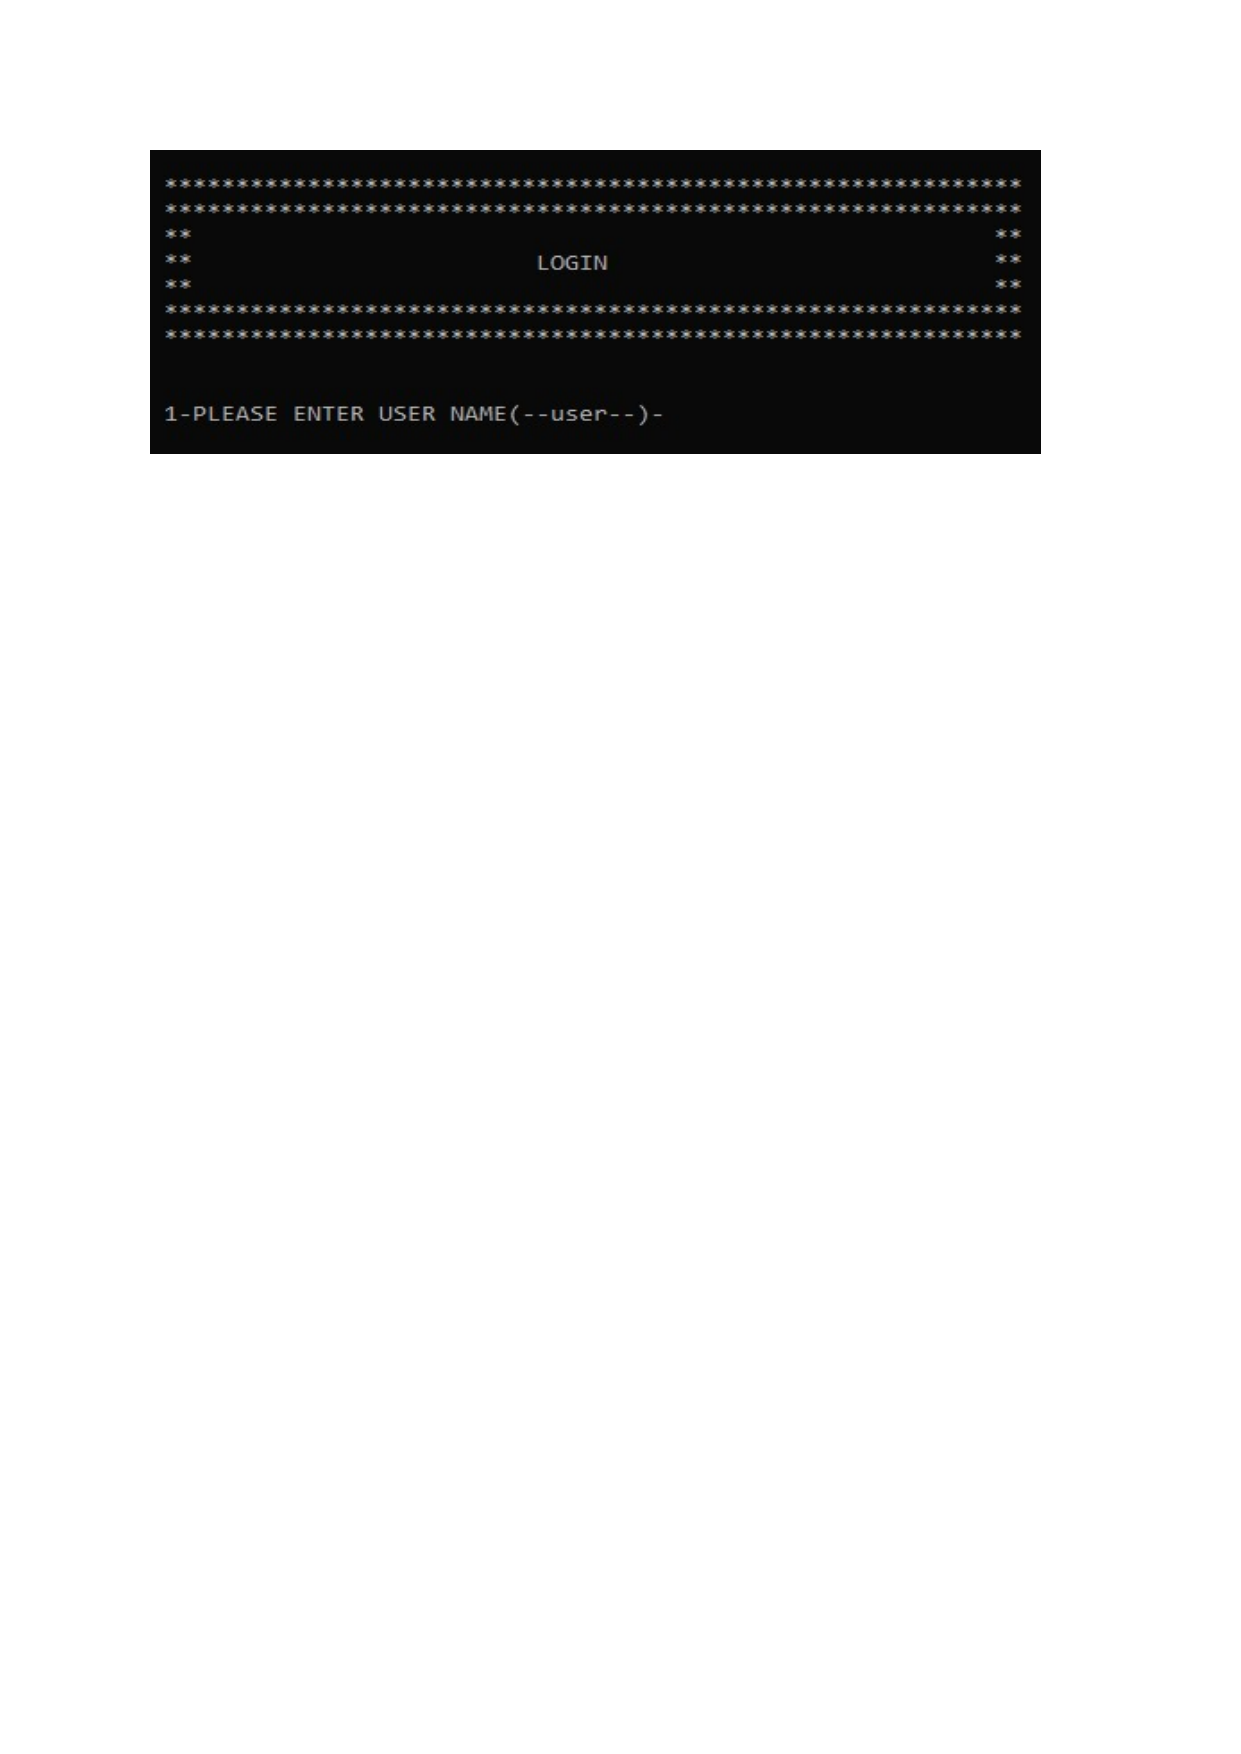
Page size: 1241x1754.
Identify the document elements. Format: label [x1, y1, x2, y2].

picture [150, 150, 1041, 454]
